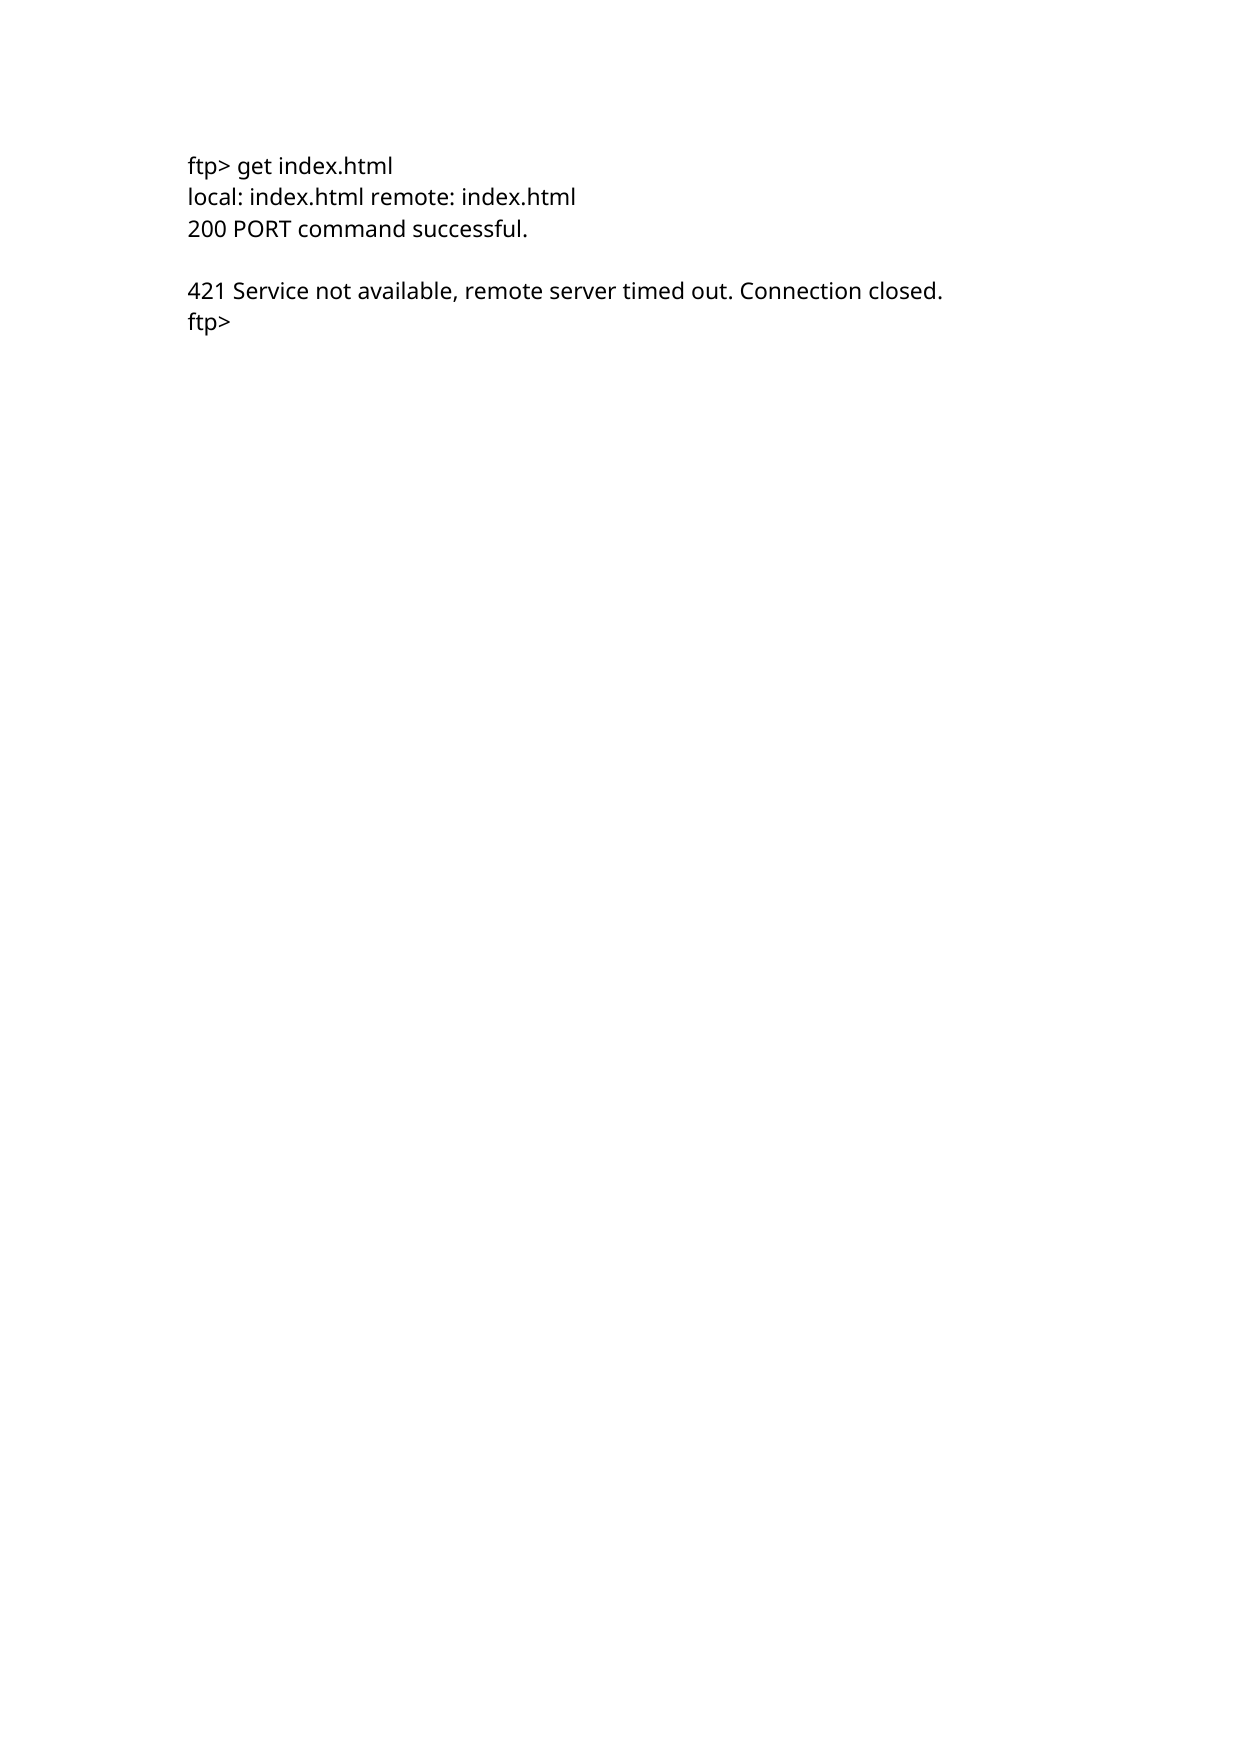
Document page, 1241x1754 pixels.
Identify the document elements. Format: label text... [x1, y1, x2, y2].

text ftp> get index.html [187, 150, 1053, 181]
text ftp> [187, 306, 1053, 337]
text local: index.html remote: index.html [187, 181, 1053, 212]
text 200 PORT command successful. [187, 212, 1053, 244]
text 421 Service not available, remote server timed out. Connection closed. [187, 275, 1053, 306]
